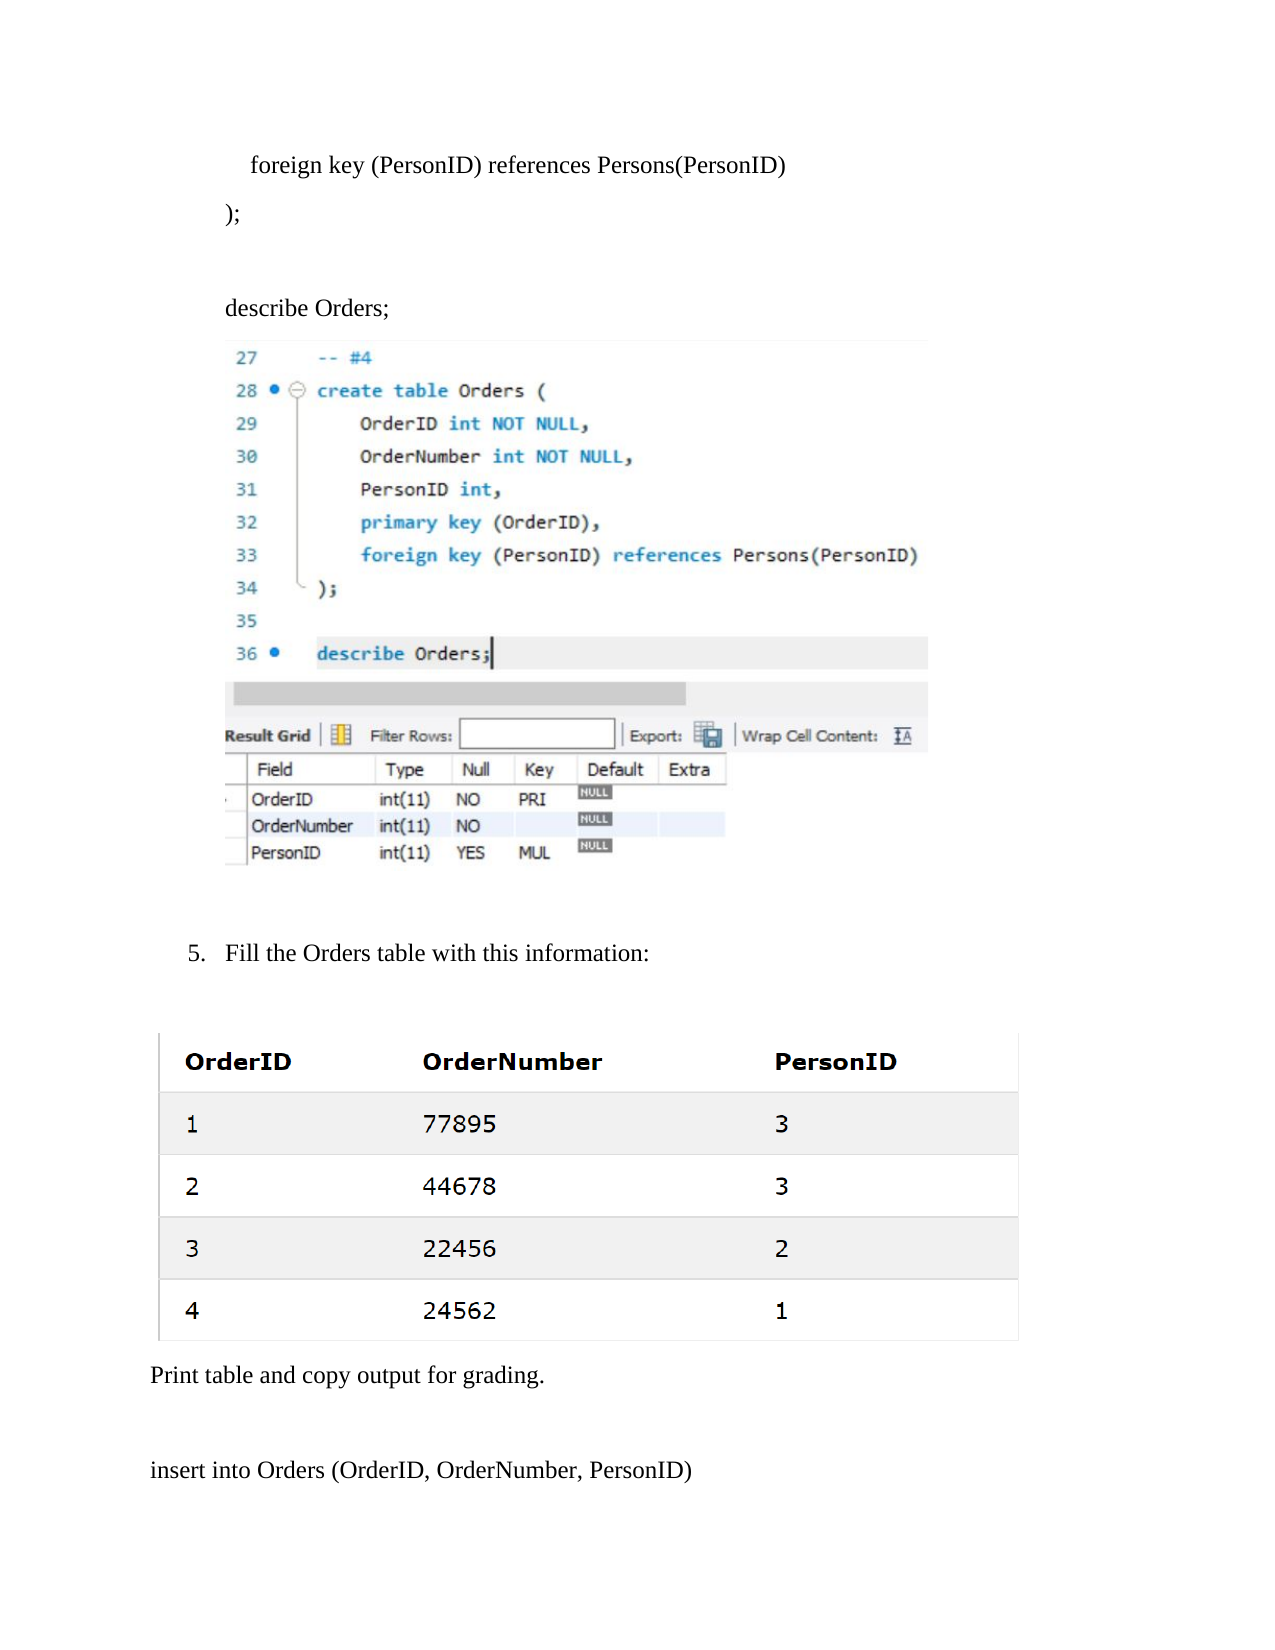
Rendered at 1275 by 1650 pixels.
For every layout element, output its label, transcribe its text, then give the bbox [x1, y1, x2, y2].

picture [225, 340, 929, 871]
text describe Orders; [225, 293, 1125, 322]
list Fill the Orders table with this information: [187, 938, 1125, 966]
text ); [225, 198, 1125, 226]
picture [150, 1033, 1019, 1341]
text foreign key (PersonID) references Persons(PersonID) [225, 150, 1125, 179]
text Print table and copy output for grading. [150, 1360, 1125, 1388]
text insert into Orders (OrderID, OrderNumber, PersonID) [150, 1455, 1125, 1484]
